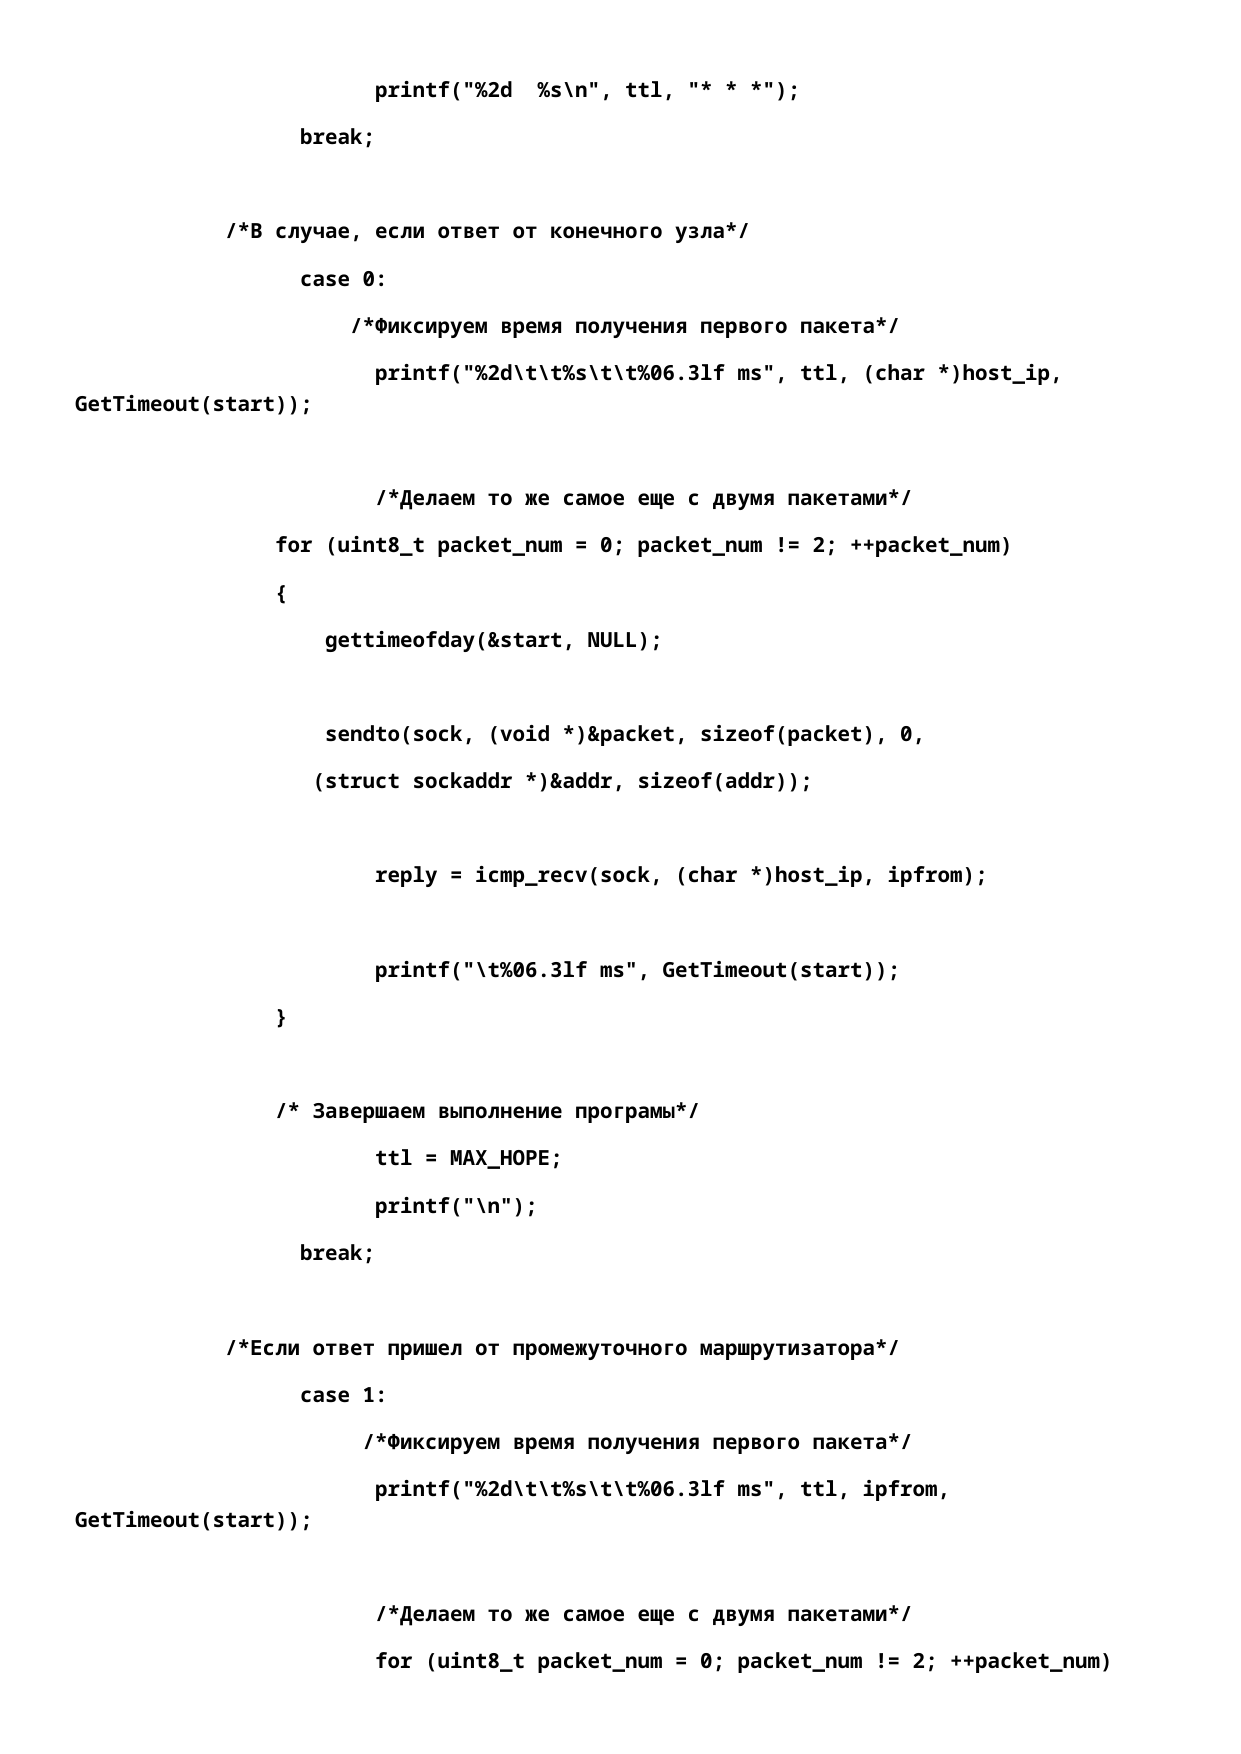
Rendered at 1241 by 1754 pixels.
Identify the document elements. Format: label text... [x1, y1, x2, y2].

text /*Делаем то же самое еще с двумя пакетами*/ [75, 1599, 1165, 1628]
text /*В случае, если ответ от конечного узла*/ [75, 216, 1165, 245]
text printf("%2d\t\t%s\t\t%06.3lf ms", ttl, ipfrom, GetTimeout(start)); [75, 1474, 1165, 1534]
text break; [75, 122, 1165, 151]
text /*Фиксируем время получения первого пакета*/ [75, 1427, 1165, 1456]
text printf("%2d\t\t%s\t\t%06.3lf ms", ttl, (char *)host_ip, GetTimeout(start)); [75, 358, 1165, 417]
text printf("%2d %s\n", ttl, "* * *"); [75, 75, 1165, 103]
text /* Завершаем выполнение програмы*/ [75, 1096, 1165, 1125]
text sendto(sock, (void *)&packet, sizeof(packet), 0, [75, 719, 1165, 748]
text ttl = MAX_HOPE; [75, 1143, 1165, 1172]
text break; [75, 1238, 1165, 1267]
text case 0: [75, 264, 1165, 292]
text gettimeofday(&start, NULL); [75, 625, 1165, 653]
text printf("\t%06.3lf ms", GetTimeout(start)); [75, 955, 1165, 983]
text reply = icmp_recv(sock, (char *)host_ip, ipfrom); [75, 861, 1165, 889]
text { [75, 578, 1165, 606]
text printf("\n"); [75, 1191, 1165, 1219]
text case 1: [75, 1380, 1165, 1408]
text (struct sockaddr *)&addr, sizeof(addr)); [75, 766, 1165, 795]
text /*Делаем то же самое еще с двумя пакетами*/ [75, 483, 1165, 512]
text /*Если ответ пришел от промежуточного маршрутизатора*/ [75, 1333, 1165, 1361]
text /*Фиксируем время получения первого пакета*/ [75, 311, 1165, 339]
text for (uint8_t packet_num = 0; packet_num != 2; ++packet_num) [75, 530, 1165, 559]
text } [75, 1002, 1165, 1031]
text for (uint8_t packet_num = 0; packet_num != 2; ++packet_num) [75, 1647, 1165, 1675]
